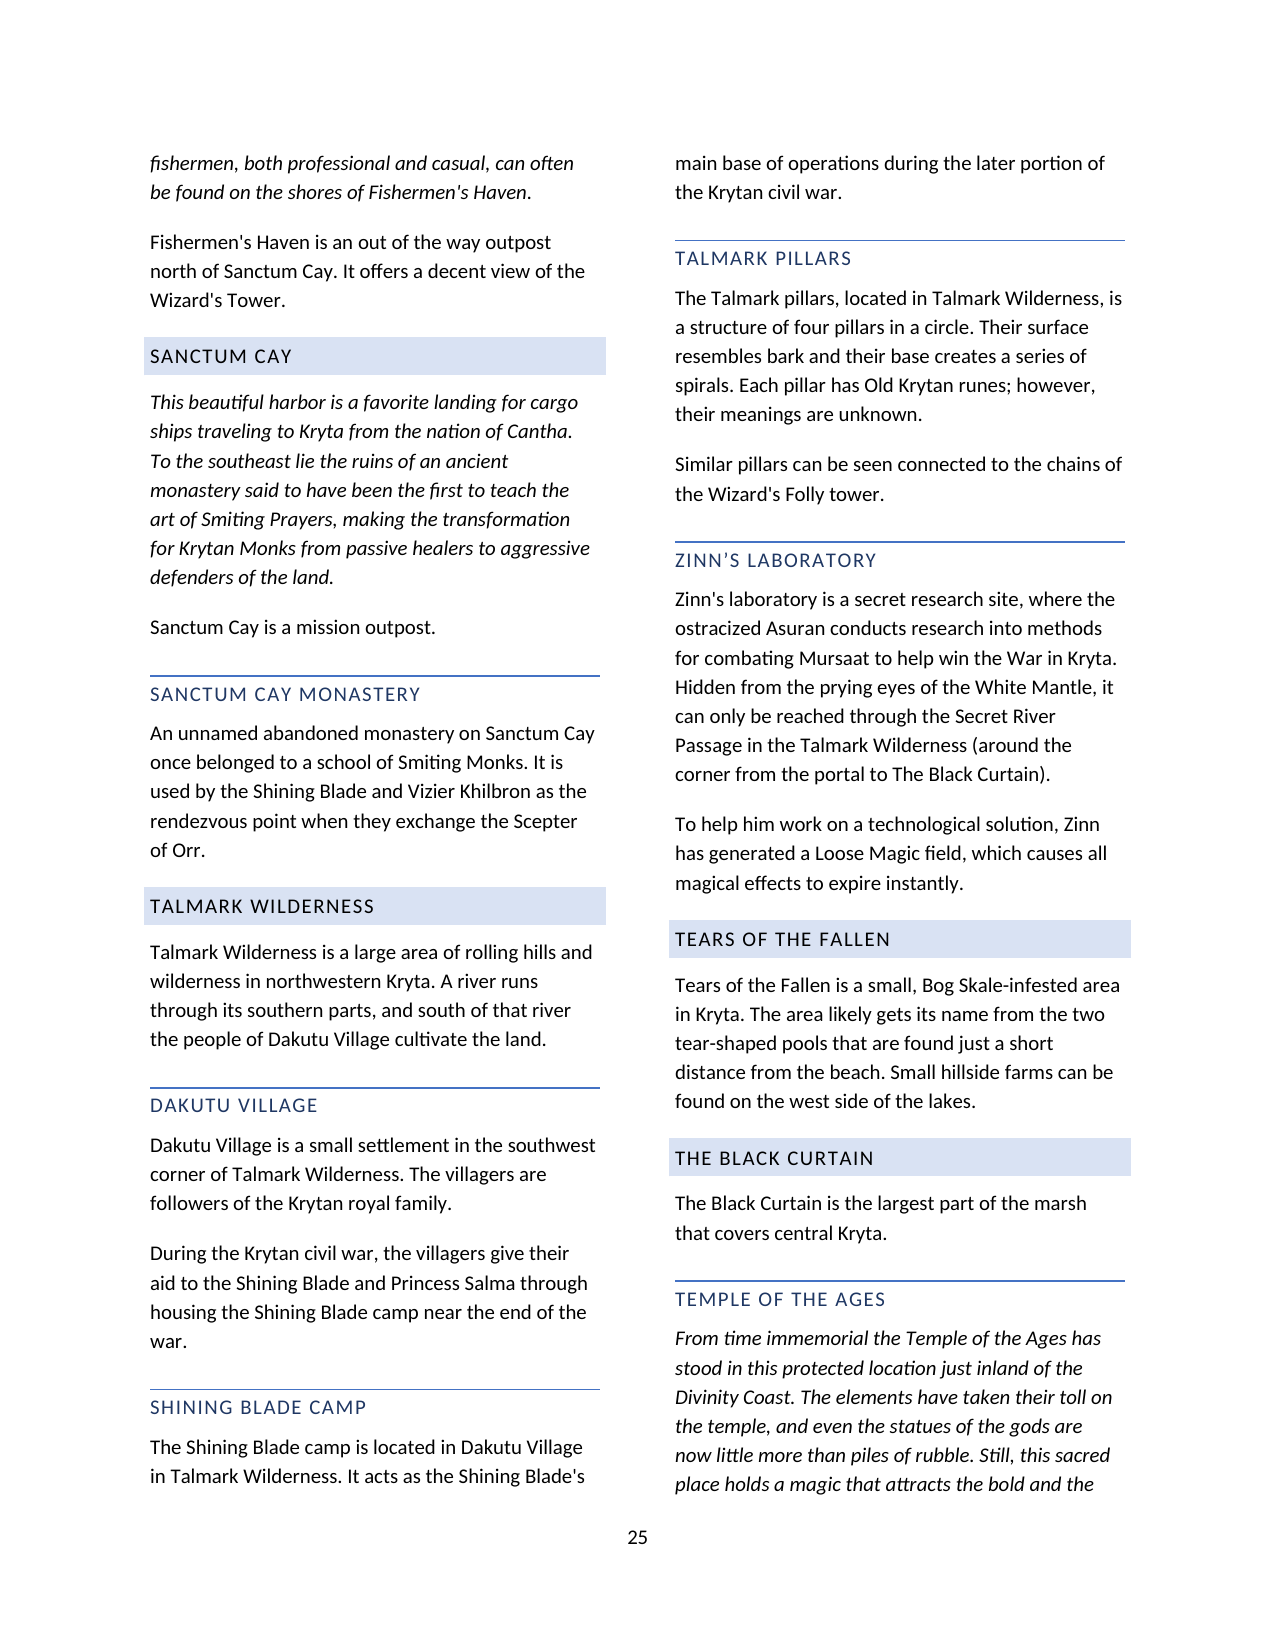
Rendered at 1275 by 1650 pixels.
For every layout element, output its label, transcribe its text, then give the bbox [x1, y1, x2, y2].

subtitle Talmark Pillars [675, 241, 1125, 271]
text The Talmark pillars, located in Talmark Wilderness, is a structure of four pillars in a circle. Their surface resembles bark and their base creates a series of spirals. Each pillar has Old Krytan runes; however, their meanings are unknown. [675, 285, 1125, 427]
subtitle The Black Curtain [675, 1145, 1125, 1170]
subtitle Tears of the Fallen [675, 926, 1125, 951]
subtitle Dakutu Village [150, 1089, 600, 1118]
text During the Krytan civil war, the villagers give their aid to the Shining Blade and Princess Salma through housing the Shining Blade camp near the end of the war. [150, 1241, 600, 1353]
subtitle Zinn’s Laboratory [675, 543, 1125, 572]
text The Shining Blade camp is located in Dakutu Village in Talmark Wilderness. It acts as the Shining Blade's main base of operations during the later portion of the Krytan civil war. [150, 1434, 600, 1488]
text Similar pillars can be seen connected to the chains of the Wizard's Folly tower. [675, 452, 1125, 506]
text An unnamed abandoned monastery on Sanctum Cay once belonged to a school of Smiting Monks. It is used by the Shining Blade and Vizier Khilbron as the rendezvous point when they exchange the Scepter of Orr. [150, 720, 600, 862]
text The Black Curtain is the largest part of the marsh that covers central Kryta. [675, 1191, 1125, 1245]
subtitle Sanctum Cay Monastery [150, 677, 600, 706]
text Fishermen's Haven is an out of the way outpost north of Sanctum Cay. It offers a decent view of the Wizard's Tower. [150, 229, 600, 313]
text Zinn's laboratory is a secret research site, where the ostracized Asuran conducts research into methods for combating Mursaat to help win the War in Kryta. Hidden from the prying eyes of the White Mantle, it can only be reached through the Secret River Passage in the Talmark Wilderness (around the corner from the portal to The Black Curtain). [675, 586, 1125, 787]
text Dakutu Village is a small settlement in the southwest corner of Talmark Wilderness. The villagers are followers of the Krytan royal family. [150, 1132, 600, 1216]
text This beautiful harbor is a favorite landing for cargo ships traveling to Kryta from the nation of Cantha. To the southeast lie the ruins of an ancient monastery said to have been the first to teach the art of Smiting Prayers, making the transformation for Krytan Monks from passive healers to aggressive defenders of the land. [150, 389, 600, 590]
subtitle Shining Blade Camp [150, 1390, 600, 1420]
subtitle Temple of the Ages [675, 1282, 1125, 1311]
text Sanctum Cay is a mission outpost. [150, 614, 600, 640]
subtitle Sanctum Cay [150, 344, 600, 369]
text To help him work on a technological solution, Zinn has generated a Loose Magic field, which causes all magical effects to expire instantly. [675, 811, 1125, 895]
text The Shining Blade camp is located in Dakutu Village in Talmark Wilderness. It acts as the Shining Blade's main base of operations during the later portion of the Krytan civil war. [675, 150, 1125, 204]
subtitle Talmark Wilderness [150, 893, 600, 919]
text Tears of the Fallen is a small, Bog Skale-infested area in Kryta. The area likely gets its name from the two tear-shaped pools that are found just a short distance from the beach. Small hillside farms can be found on the west side of the lakes. [675, 972, 1125, 1114]
text Talmark Wilderness is a large area of rolling hills and wilderness in northwestern Kryta. A river runs through its southern parts, and south of that river the people of Dakutu Village cultivate the land. [150, 939, 600, 1052]
